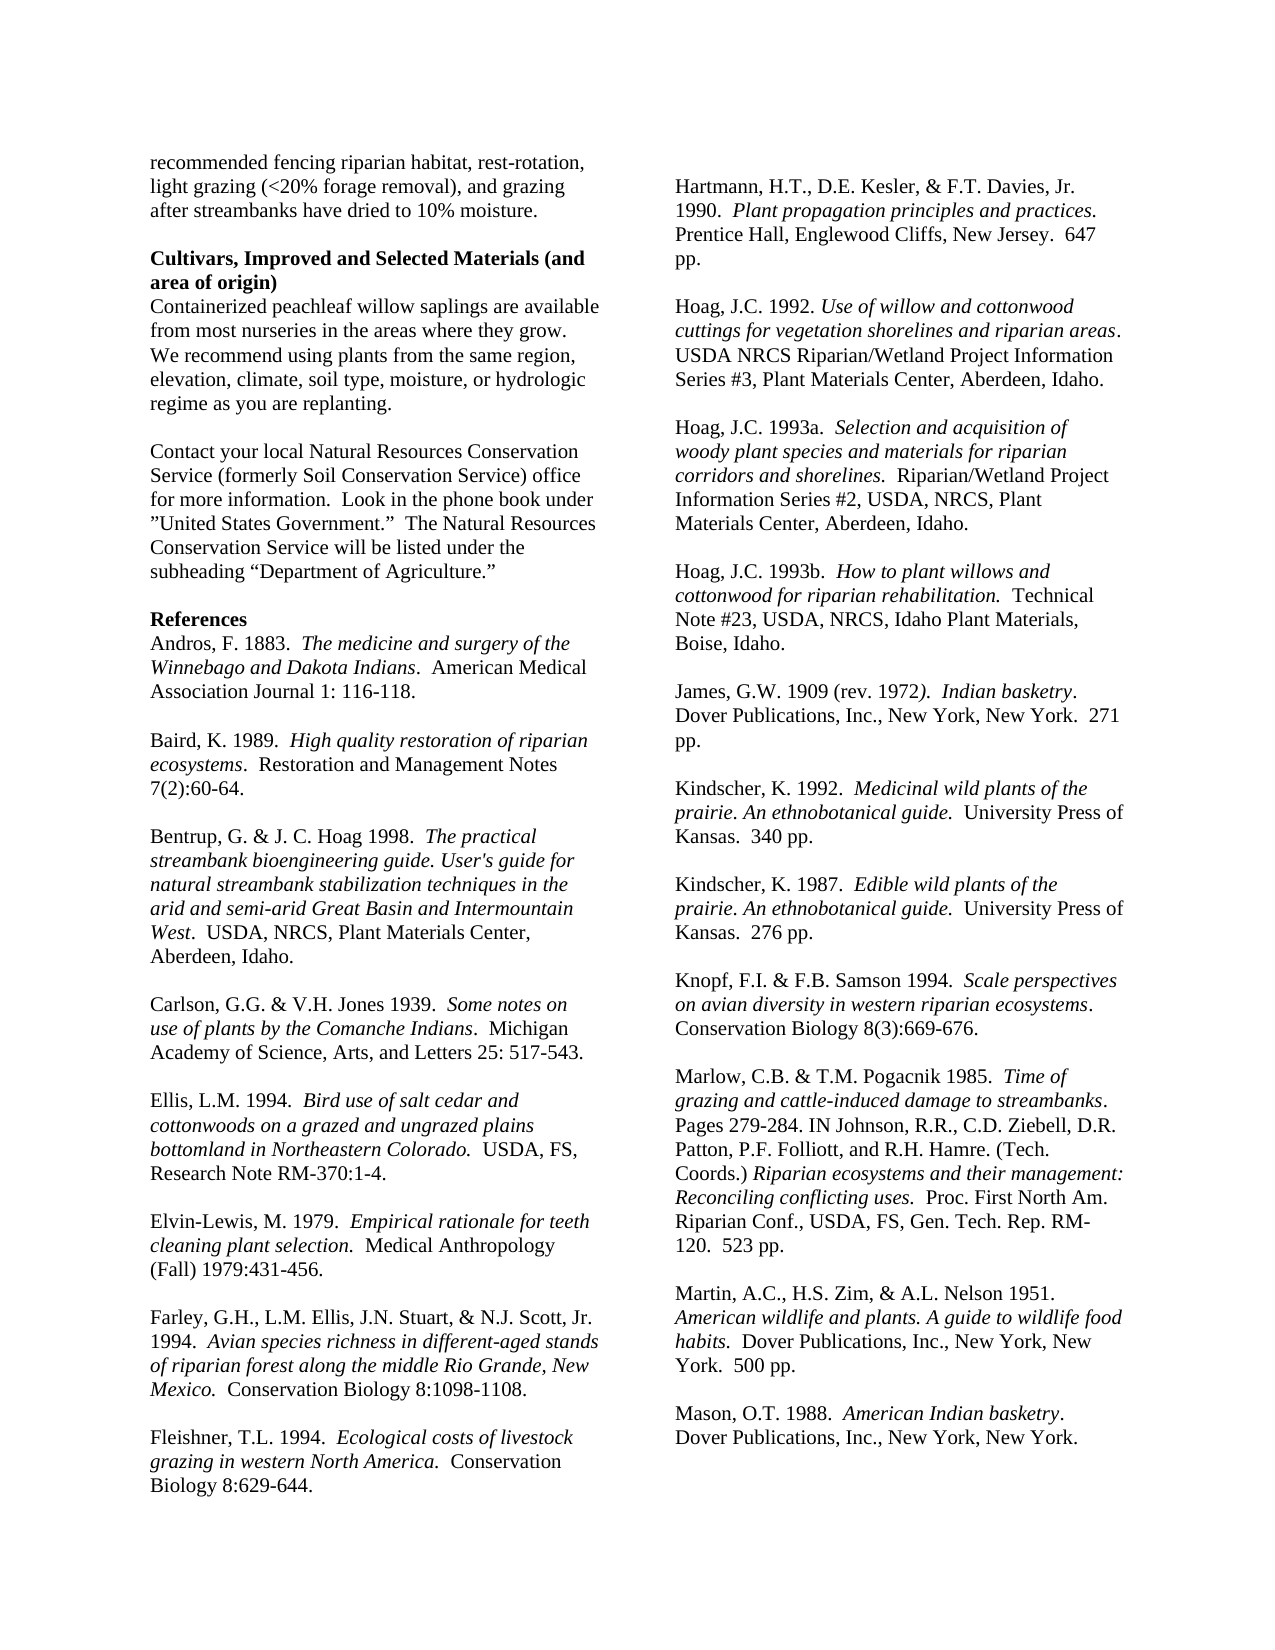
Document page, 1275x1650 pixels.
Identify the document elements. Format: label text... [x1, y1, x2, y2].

text Elvin-Lewis, M. 1979. Empirical rationale for teeth cleaning plant selection. Medical Anthropology (Fall) 1979:431-456. [150, 1209, 600, 1281]
text Kindscher, K. 1987. Edible wild plants of the prairie. An ethnobotanical guide. University Press of . 276 pp. [675, 872, 1125, 944]
text Fleishner, T.L. 1994. Ecological costs of livestock grazing in western . Conservation Biology 8:629-644. [150, 1425, 600, 1497]
text Carlson, G.G. & V.H. Jones 1939. Some notes on use of plants by the Comanche Indians. of Science, Arts, and Letters 25: 517-543. [150, 992, 600, 1064]
text Contact your local Natural Resources Conservation Service (formerly Soil Conservation Service) office for more information. Look in the phone book under ”United States Government.” The Natural Resources Conservation Service will be listed under the subheading “Department of Agriculture.” [150, 439, 600, 583]
text Martin, A.C., H.S. Zim, & A.L. Nelson 1951. American wildlife and plants. A guide to wildlife food habits. Dover Publications, Inc., . 500 pp. [675, 1281, 1125, 1377]
text Marlow, C.B. & T.M. Pogacnik 1985. Time of grazing and cattle-induced damage to streambanks. Pages 279-284. IN Johnson, R.R., C.D. Ziebell, D.R. Patton, P.F. Folliott, and R.H. Hamre. (Tech. Coords.) Riparian ecosystems and their management: Reconciling conflicting uses. Proc. First North Am. Riparian Conf., USDA, FS, Gen. Tech. Rep. RM-120. 523 pp. [675, 1064, 1125, 1257]
text Knopf, F.I. & F.B. Samson 1994. Scale perspectives on avian diversity in western riparian ecosystems. Conservation Biology 8(3):669-676. [675, 968, 1125, 1040]
text James, G.W. 1909 (rev. 1972). Indian basketry. Dover Publications, Inc., . 271 pp. [675, 679, 1125, 752]
text Containerized peachleaf willow saplings are available from most nurseries in the areas where they grow. We recommend using plants from the same region, elevation, climate, soil type, moisture, or hydrologic regime as you are replanting. [150, 294, 600, 415]
text Andros, F. 1883. The medicine and surgery of the Winnebago and Dakota Indians. American Medical Association Journal 1: 116-118. [150, 631, 600, 703]
text Baird, K. 1989. High quality restoration of riparian ecosystems. Restoration and Management Notes 7(2):60-64. [150, 727, 600, 800]
text Ellis, L.M. 1994. Bird use of salt cedar and cottonwoods on a grazed and ungrazed plains bottomland in . USDA, FS, Research Note RM-370:1-4. [150, 1088, 600, 1185]
subtitle References [150, 607, 600, 631]
text Mason, O.T. 1988. American Indian basketry. Dover Publications, Inc., . [675, 1401, 1125, 1449]
text Farley, G.H., L.M. Ellis, J.N. Stuart, & N.J. Scott, Jr. 1994. Avian species richness in different-aged stands of riparian forest along the middle . Conservation Biology 8:1098-1108. [150, 1305, 600, 1401]
text Hoag, J.C. 1992. Use of willow and cottonwood cuttings for vegetation shorelines and riparian areas. USDA NRCS Riparian/Wetland Project Information Series #3, , . [675, 294, 1125, 391]
text Bentrup, G. & J. C. Hoag 1998. The practical streambank bioengineering guide. User's guide for natural streambank stabilization techniques in the arid and semi-arid Great Basin and Intermountain West. USDA, NRCS, , . [150, 824, 600, 968]
text Hoag, J.C. 1993a. Selection and acquisition of woody plant species and materials for riparian corridors and shorelines. Riparian/Wetland Project Information Series #2, USDA, NRCS, , . [675, 415, 1125, 535]
text Hartmann, H.T., D.E. Kesler, & F.T. Davies, Jr. 1990. Plant propagation principles and practices. Prentice Hall, Cliffs, . 647 pp. [675, 174, 1125, 270]
text Hoag, J.C. 1993b. How to plant willows and cottonwood for riparian rehabilitation. Technical Note #23, USDA, NRCS, Plant Materials, . [675, 559, 1125, 655]
text Kindscher, K. 1992. Medicinal wild plants of the prairie. An ethnobotanical guide. University Press of . 340 pp. [675, 776, 1125, 848]
subtitle Cultivars, Improved and Selected Materials (and area of origin) [150, 246, 600, 294]
